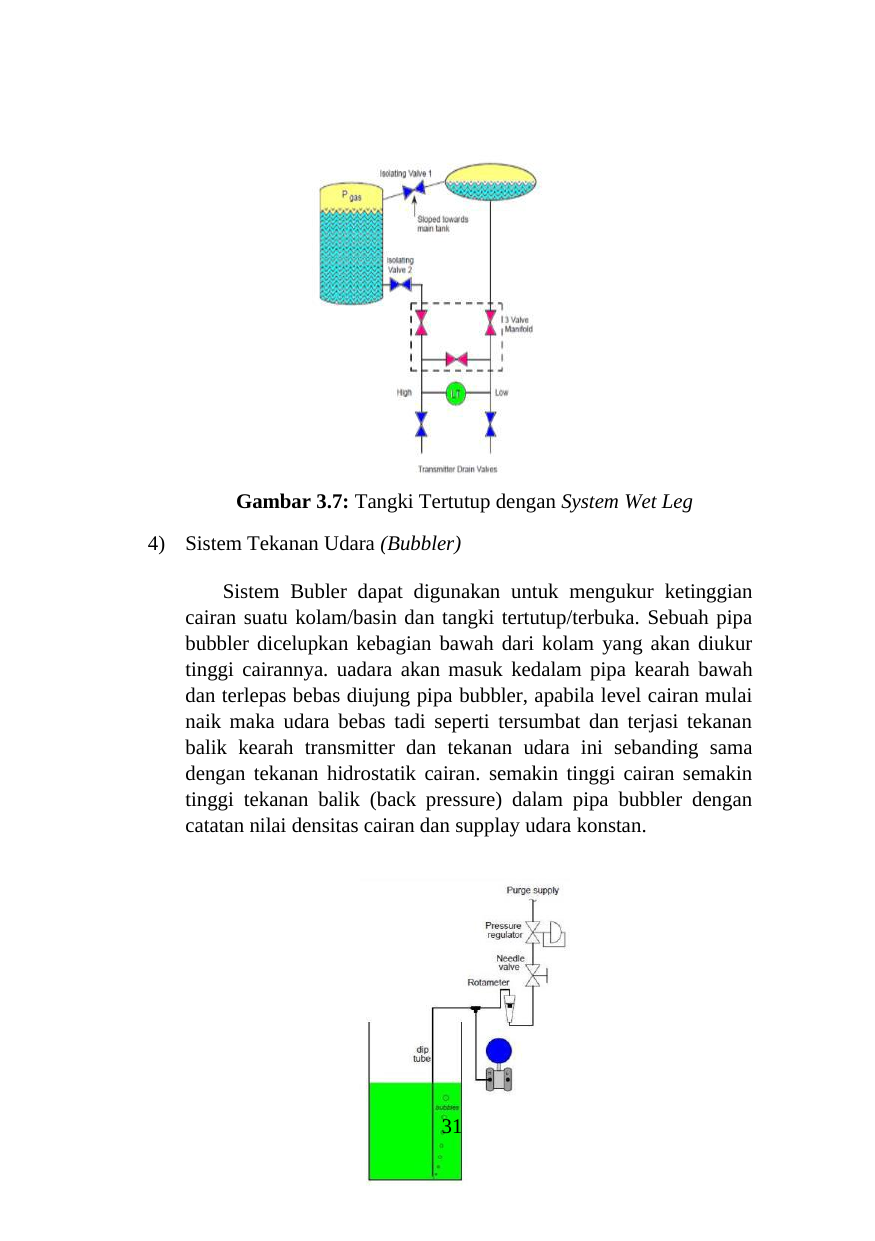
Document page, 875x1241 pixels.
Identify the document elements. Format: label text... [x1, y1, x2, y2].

picture [318, 872, 585, 1189]
text Sistem Bubler dapat digunakan untuk mengukur ketinggian cairan suatu kolam/basin dan tangki tertutup/terbuka. Sebuah pipa bubbler dicelupkan kebagian bawah dari kolam yang akan diukur tinggi cairannya. uadara akan masuk kedalam pipa kearah bawah dan terlepas bebas diujung pipa bubbler, apabila level cairan mulai naik maka udara bebas tadi seperti tersumbat dan terjasi tekanan balik kearah transmitter dan tekanan udara ini sebanding sama dengan tekanan hidrostatik cairan. semakin tinggi cairan semakin tinggi tekanan balik (back pressure) dalam pipa bubbler dengan catatan nilai densitas cairan dan supplay udara konstan. [185, 579, 753, 837]
picture [288, 147, 587, 479]
list Sistem Tekanan Udara (Bubbler) [148, 531, 756, 555]
text Gambar 3.7: Tangki Tertutup dengan System Wet Leg [175, 488, 756, 513]
